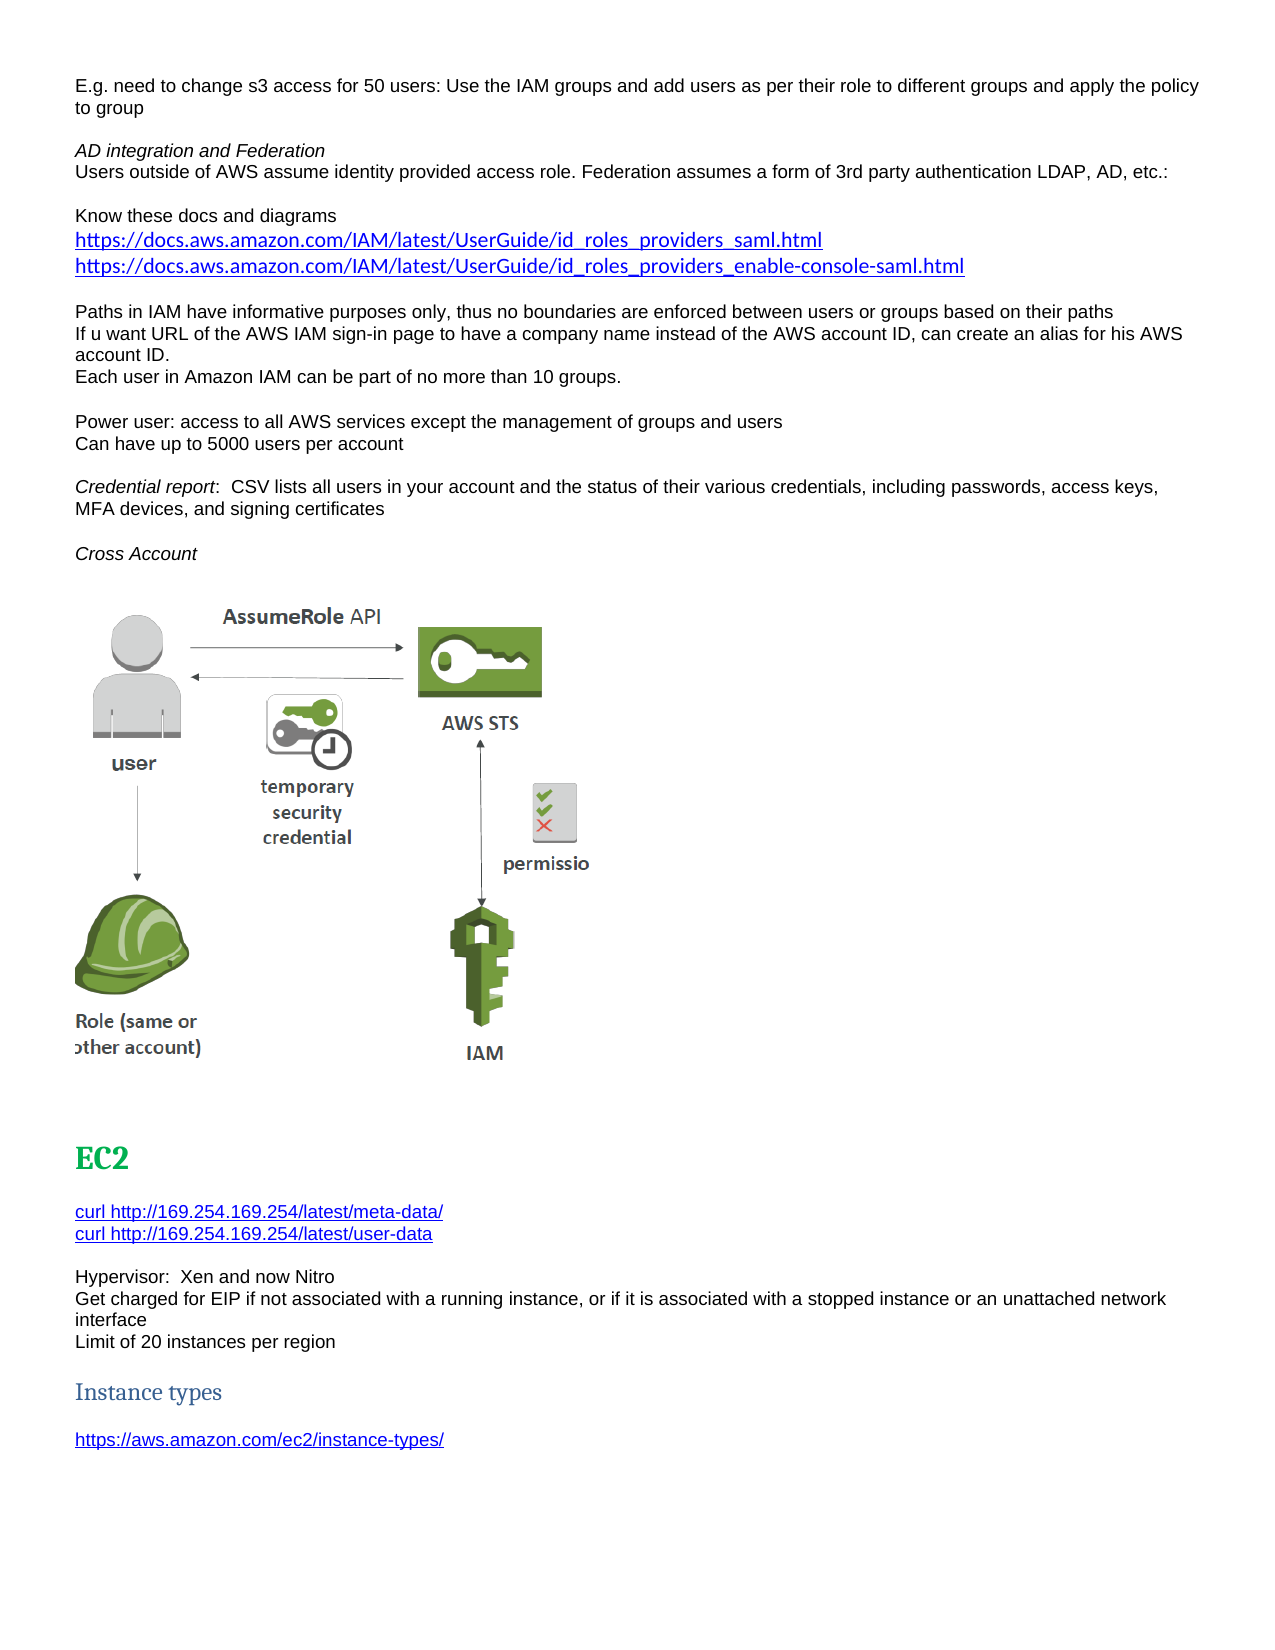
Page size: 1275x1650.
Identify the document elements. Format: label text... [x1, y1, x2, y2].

text Know these docs and diagrams [75, 204, 1200, 226]
text Can have up to 5000 users per account [75, 433, 1200, 454]
text Each user in Amazon IAM can be part of no more than 10 groups. [75, 366, 1200, 387]
text Users outside of AWS assume identity provided access role. Federation assumes a form of 3rd party authentication LDAP, AD, etc.: [75, 161, 1200, 183]
text Get charged for EIP if not associated with a running instance, or if it is associated with a stopped instance or an unattached network interface [75, 1288, 1200, 1331]
text Limit of 20 instances per region [75, 1331, 1200, 1352]
text AD integration and Federation [75, 140, 1200, 161]
text E.g. need to change s3 access for 50 users: Use the IAM groups and add users as per their role to different groups and apply the policy to group [75, 75, 1200, 118]
text Cross Account [75, 542, 1200, 564]
text If u want URL of the AWS IAM sign-in page to have a company name instead of the AWS account ID, can create an alias for his AWS account ID. [75, 322, 1200, 366]
text curl http://169.254.169.254/latest/user-data [75, 1223, 1200, 1244]
text Paths in IAM have informative purposes only, thus no boundaries are enforced between users or groups based on their paths [75, 301, 1200, 322]
text https://docs.aws.amazon.com/IAM/latest/UserGuide/id_roles_providers_saml.html [75, 226, 1200, 253]
text https://docs.aws.amazon.com/IAM/latest/UserGuide/id_roles_providers_enable-console-saml.html [75, 253, 1200, 279]
text Credential report: CSV lists all users in your account and the status of their various credentials, including passwords, access keys, MFA devices, and signing certificates [75, 476, 1200, 519]
subtitle EC2 [75, 1139, 1200, 1177]
picture [75, 563, 590, 1071]
text curl http://169.254.169.254/latest/meta-data/ [75, 1201, 1200, 1223]
text Hypervisor: Xen and now Nitro [75, 1266, 1200, 1288]
text https://aws.amazon.com/ec2/instance-types/ [75, 1428, 1200, 1450]
subtitle Instance types [75, 1378, 1200, 1407]
text Power user: access to all AWS services except the management of groups and users [75, 411, 1200, 433]
